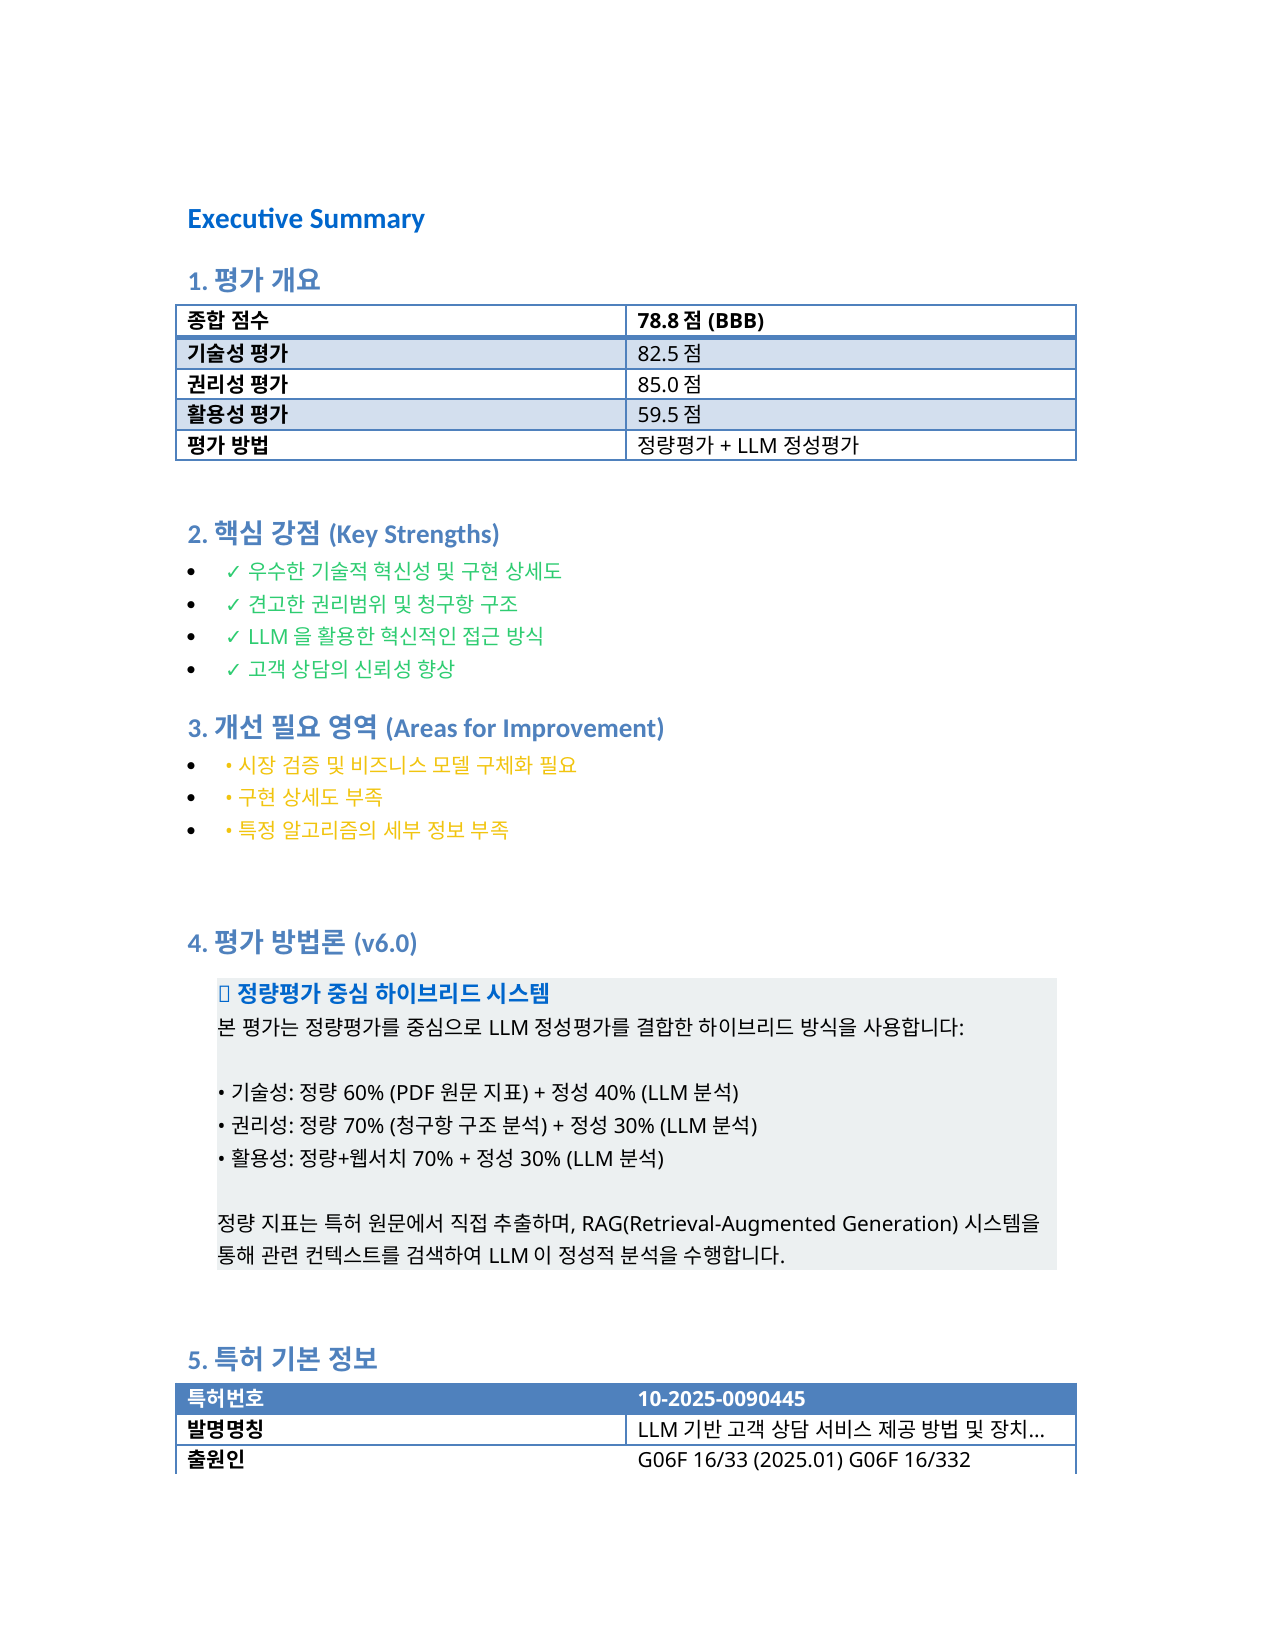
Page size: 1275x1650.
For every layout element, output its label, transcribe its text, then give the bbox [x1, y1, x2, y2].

list • 특정 알고리즘의 세부 정보 부족 [187, 816, 1087, 844]
table_header 78.8점 (BBB) [627, 306, 1075, 335]
subtitle 5. 특허 기본 정보 [187, 1340, 1087, 1377]
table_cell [626, 1446, 1075, 1474]
table_cell 59.5점 [627, 400, 1075, 429]
table_cell 평가 방법 [177, 431, 625, 459]
table_header 특허번호 [177, 1385, 626, 1413]
table_cell 기술성 평가 [177, 340, 625, 368]
table_cell 출원인 [177, 1446, 626, 1474]
list • 시장 검증 및 비즈니스 모델 구체화 필요 [187, 751, 1087, 779]
list • 구현 상세도 부족 [187, 783, 1087, 812]
subtitle 1. 평가 개요 [187, 262, 1087, 299]
table_cell 활용성 평가 [177, 400, 625, 429]
table_cell 권리성 평가 [177, 370, 625, 398]
list ✓ LLM을 활용한 혁신적인 접근 방식 [187, 622, 1087, 651]
table_header 종합 점수 [177, 306, 625, 335]
table_cell 정량평가 + LLM 정성평가 [627, 431, 1075, 459]
table_cell 85.0점 [627, 370, 1075, 398]
subtitle 2. 핵심 강점 (Key Strengths) [187, 515, 1087, 552]
table_cell LLM 기반 고객 상담 서비스 제공 방법 및 장치... [627, 1415, 1075, 1443]
subtitle 3. 개선 필요 영역 (Areas for Improvement) [187, 708, 1087, 745]
subtitle 4. 평가 방법론 (v6.0) [187, 923, 1087, 960]
list ✓ 견고한 권리범위 및 청구항 구조 [187, 590, 1087, 618]
list ✓ 우수한 기술적 혁신성 및 구현 상세도 [187, 557, 1087, 586]
table_header 10-2025-0090445 [626, 1385, 1075, 1413]
text 💡 정량평가 중심 하이브리드 시스템 본 평가는 정량평가를 중심으로 LLM 정성평가를 결합한 하이브리드 방식을 사용합니다: • 기술성: 정량 60% (PDF 원문 지표) + 정성 40% (LLM 분석) • 권리성: 정량 70% (청구항 구조 분석) + 정성 30% (LLM 분석) • 활용성: 정량+웹서치 70% + 정성 30% (LLM 분석) 정량 지표는 특허 원문에서 직접 추출하며, RAG(Retrieval-Augmented Generation) 시스템을 통해 관련 컨텍스트를 검색하여 LLM이 정성적 분석을 수행합니다. [217, 978, 1057, 1270]
table_cell 발명명칭 [177, 1415, 625, 1443]
list ✓ 고객 상담의 신뢰성 향상 [187, 655, 1087, 683]
subtitle Executive Summary [187, 200, 1087, 236]
table_cell 82.5점 [627, 340, 1075, 368]
